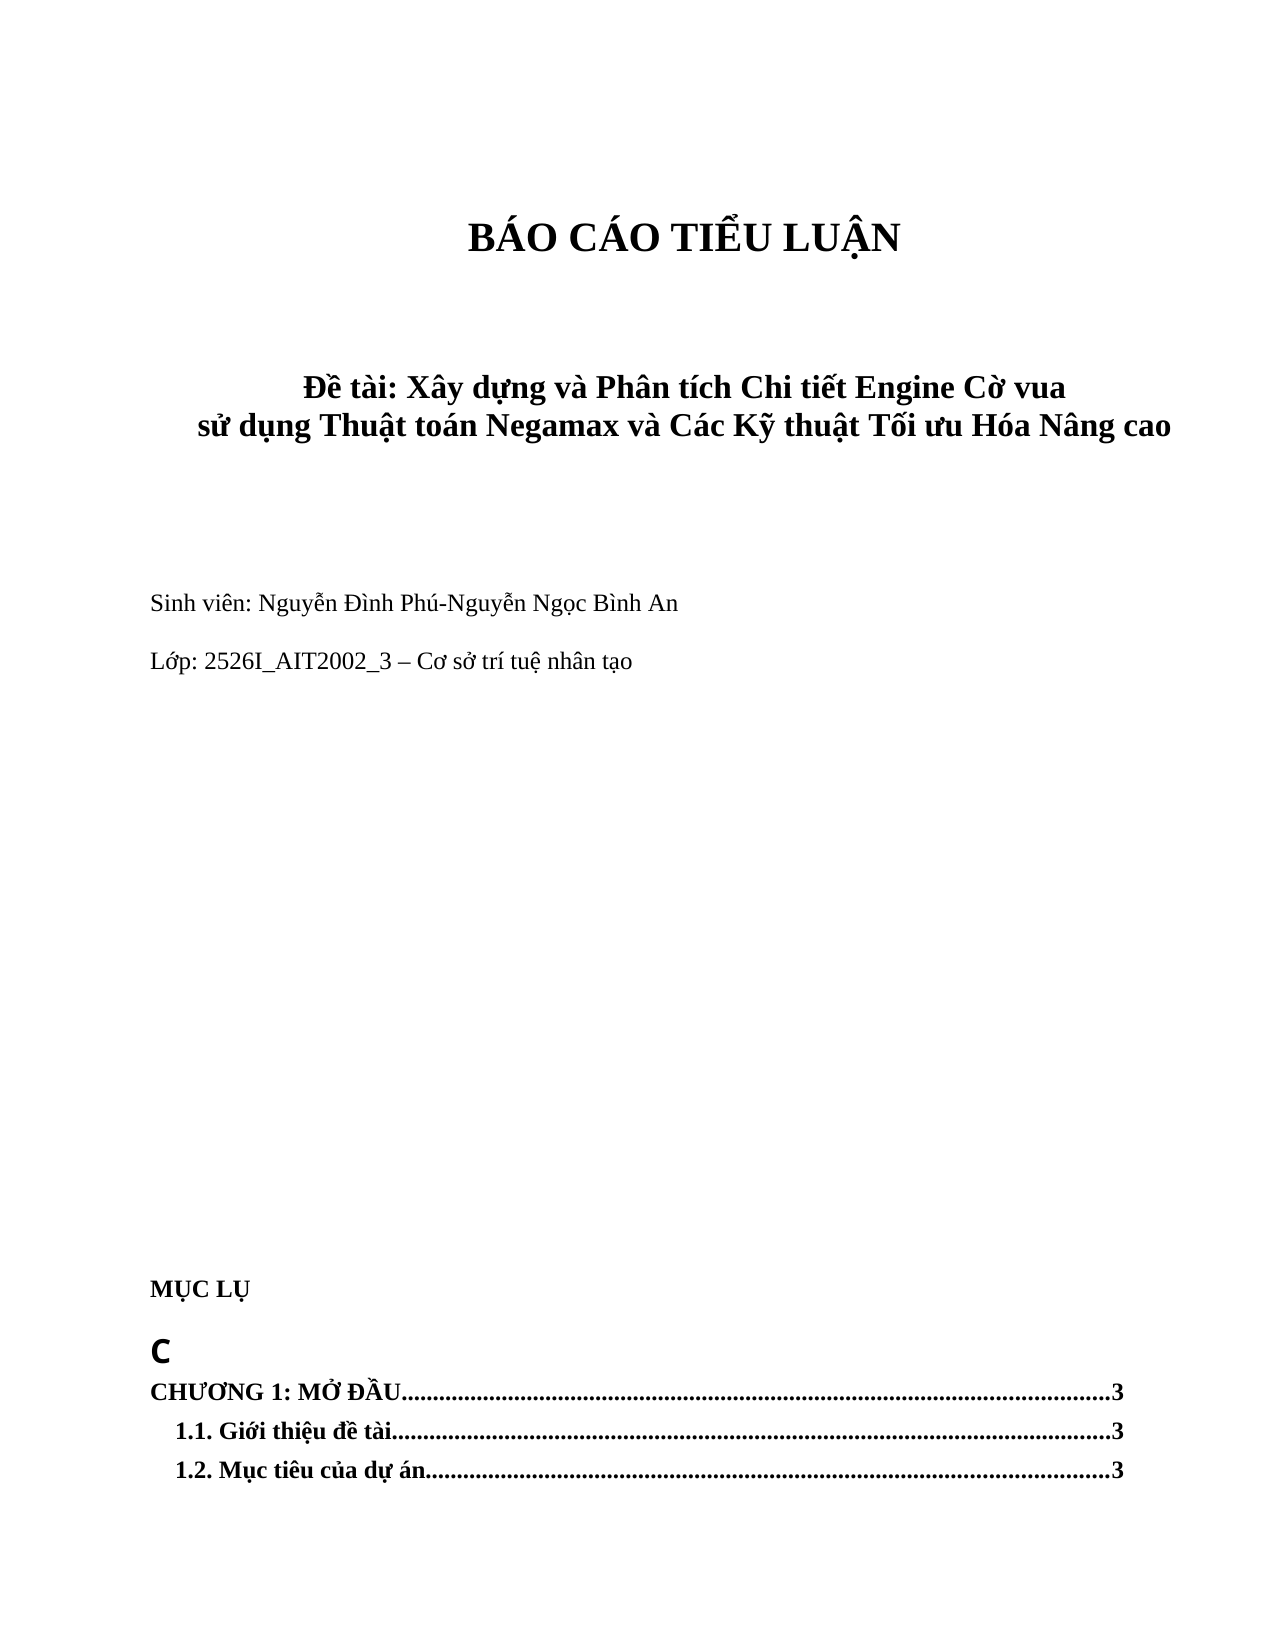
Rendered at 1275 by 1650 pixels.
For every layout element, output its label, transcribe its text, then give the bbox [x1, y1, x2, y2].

text Lớp: 2526I_AIT2002_3 – Cơ sở trí tuệ nhân tạo [150, 646, 1219, 675]
subtitle Đề tài: Xây dựng và Phân tích Chi tiết Engine Cờ vua sử dụng Thuật toán Negamax và Các Kỹ thuật Tối ưu Hóa Nâng cao [150, 367, 1219, 444]
subtitle BÁO CÁO TIỂU LUẬN [150, 212, 1219, 260]
text Sinh viên: Nguyễn Đình Phú-Nguyễn Ngọc Bình An [150, 588, 1219, 617]
